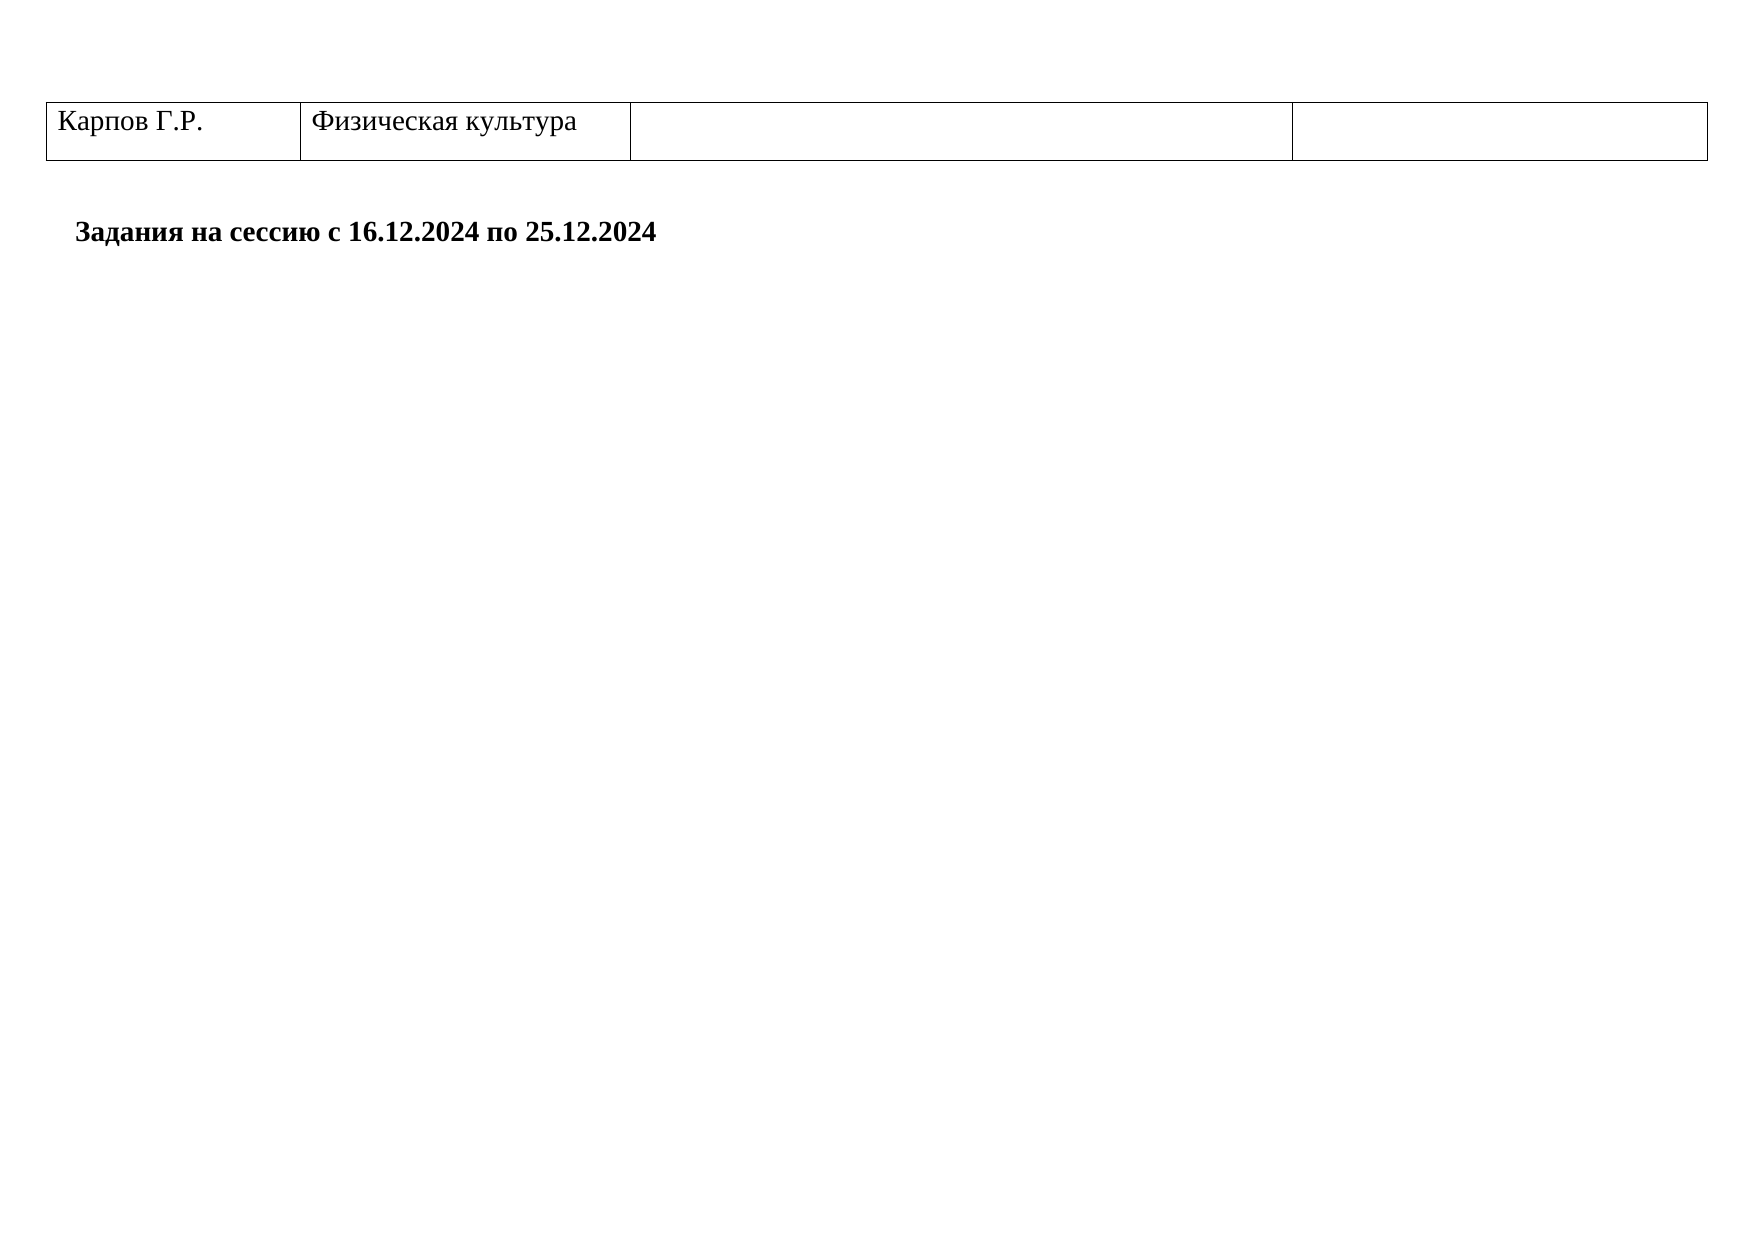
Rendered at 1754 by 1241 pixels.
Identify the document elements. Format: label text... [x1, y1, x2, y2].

table_cell [1293, 103, 1707, 160]
text Задания на сессию с 16.12.2024 по 25.12.2024 [75, 214, 1679, 248]
table_cell [631, 103, 1292, 160]
table_cell Физическая культура [301, 103, 630, 160]
table_cell Карпов Г.Р. [47, 103, 300, 160]
